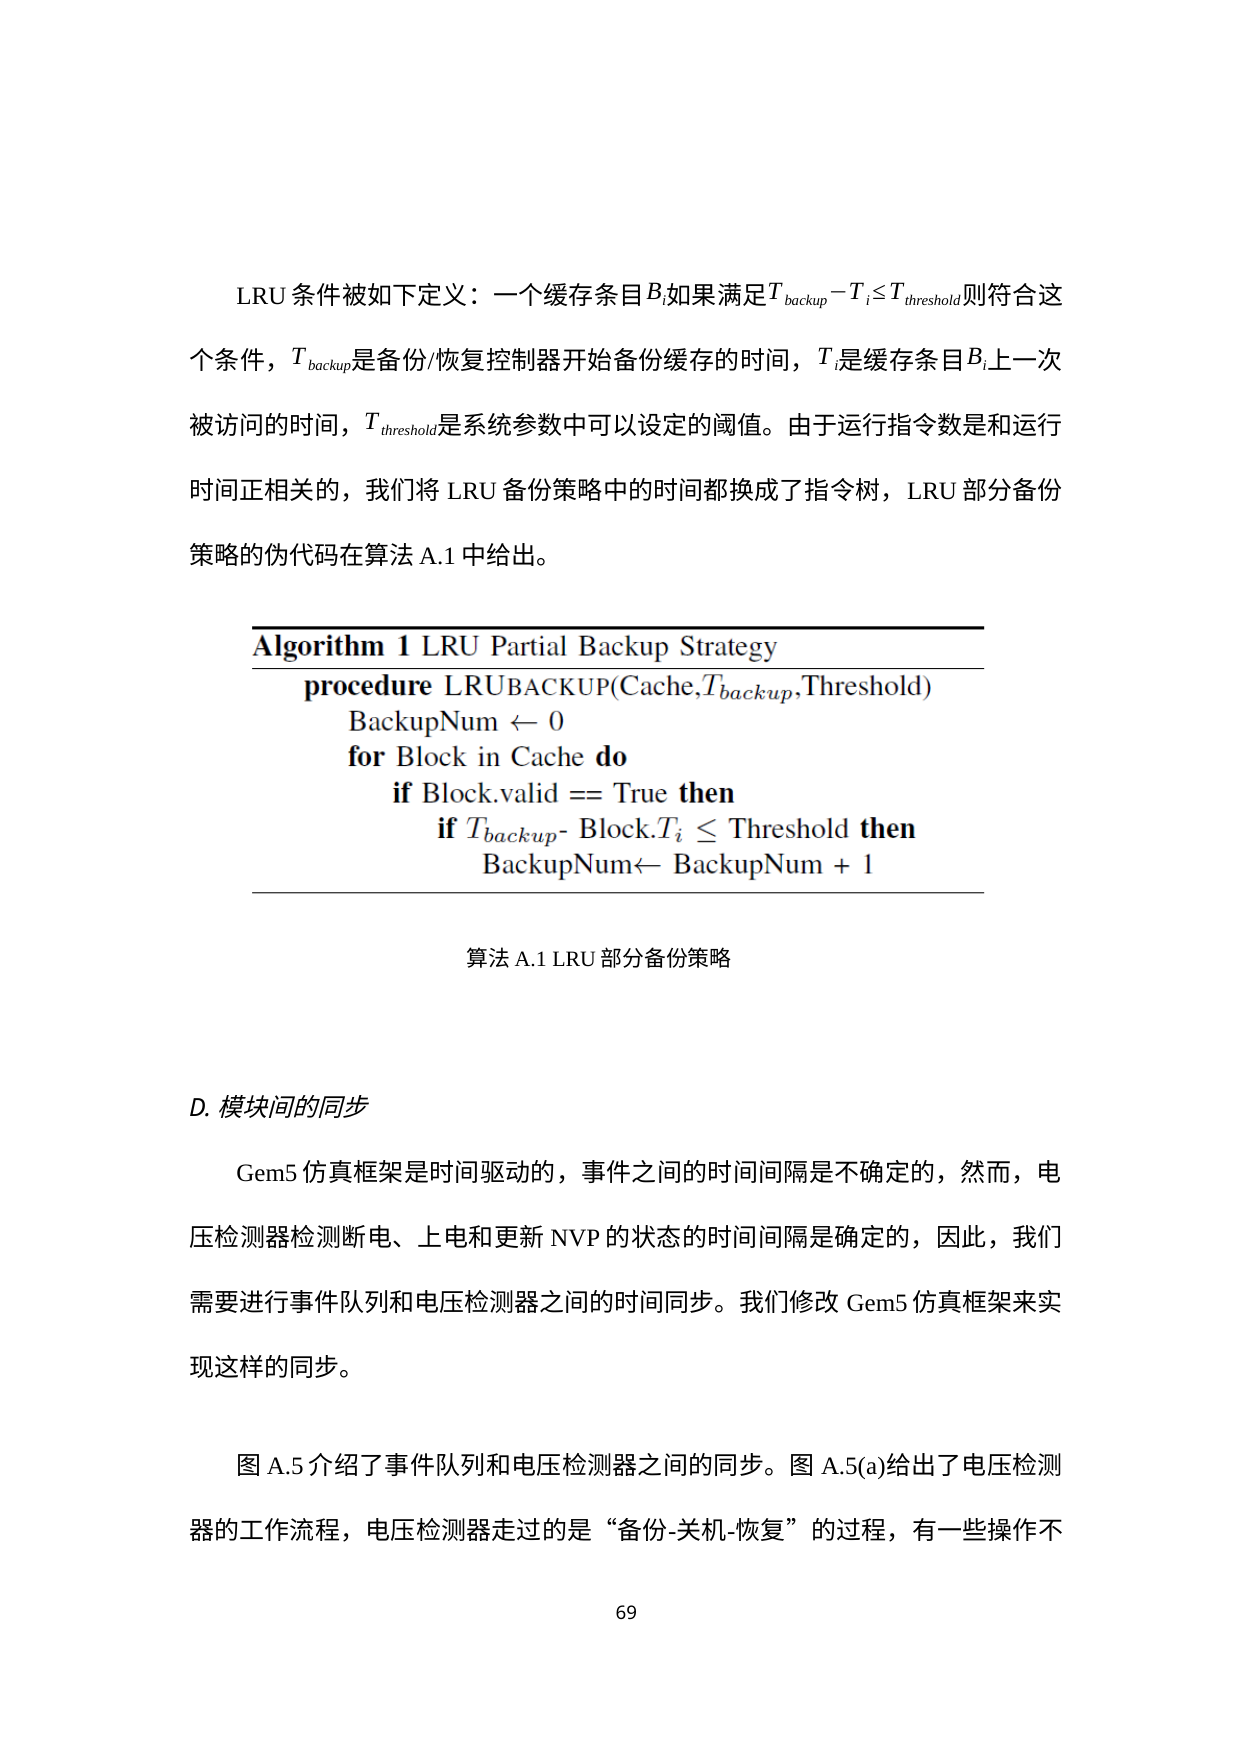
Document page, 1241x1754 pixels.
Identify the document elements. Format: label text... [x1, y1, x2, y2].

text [189, 1431, 1063, 1561]
text LRU条件被如下定义：一个缓存条目如果满足则符合这个条件，是备份/恢复控制器开始备份缓存的时间，是缓存条目上一次被访问的时间，是系统参数中可以设定的阈值。由于运行指令数是和运行时间正相关的，我们将LRU备份策略中的时间都换成了指令树，LRU部分备份策略的伪代码在算法A.1中给出。 [189, 261, 1063, 586]
text Gem5仿真框架是时间驱动的，事件之间的时间间隔是不确定的，然而，电压检测器检测断电、上电和更新NVP的状态的时间间隔是确定的，因此，我们需要进行事件队列和电压检测器之间的时间同步。我们修改Gem5仿真框架来实现这样的同步。 [189, 1138, 1063, 1398]
text D. 模块间的同步 [189, 1073, 1063, 1138]
